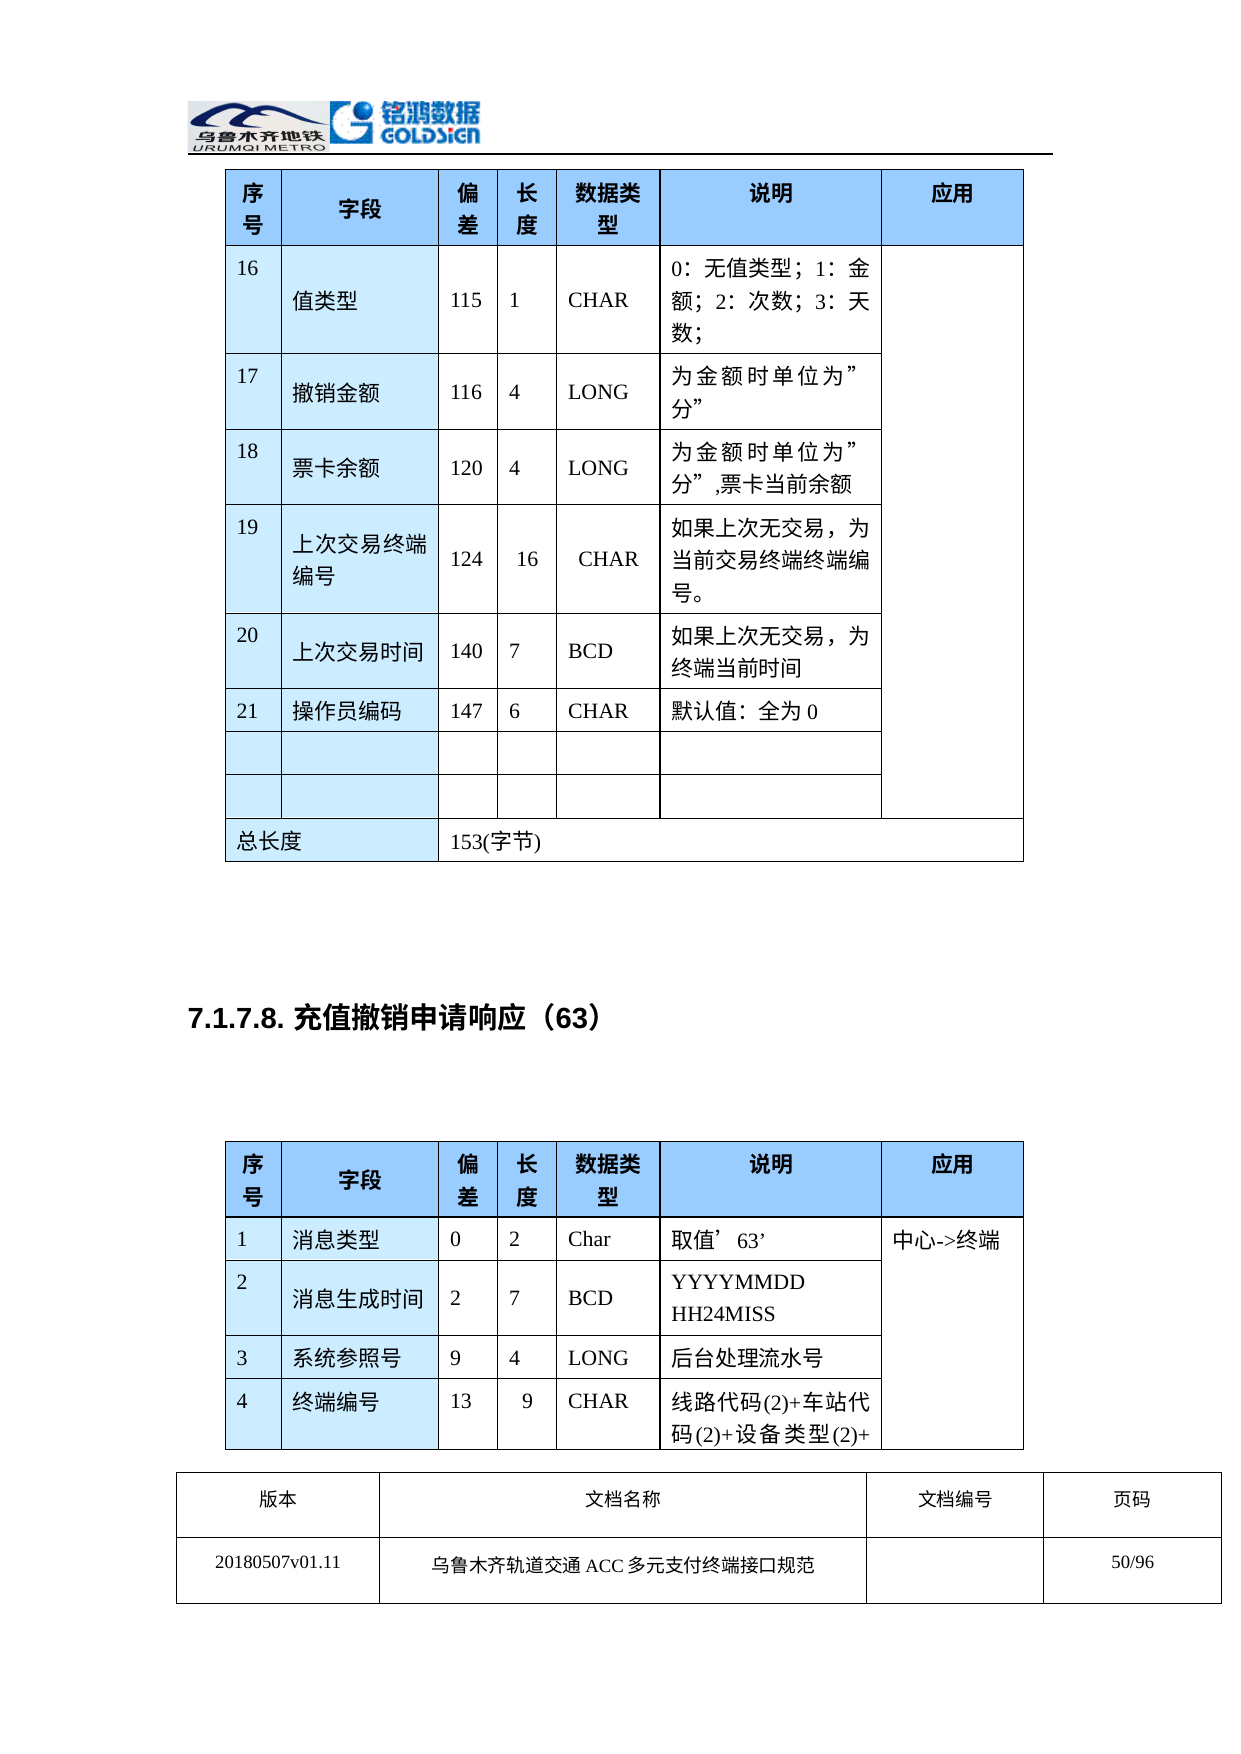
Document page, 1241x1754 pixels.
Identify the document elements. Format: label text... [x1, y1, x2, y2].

table_header 应用 [882, 170, 1023, 245]
table_header 字段 [282, 170, 438, 245]
subtitle 充值撤销申请响应（63） [187, 983, 1053, 1048]
table_cell BCD [557, 1261, 659, 1335]
table_header 数据类型 [557, 1142, 659, 1216]
table_cell 4 [498, 354, 556, 429]
table_cell 3 [226, 1336, 281, 1378]
table_cell 取值’63’ [661, 1218, 881, 1259]
table_cell 4 [498, 430, 556, 504]
table_cell LONG [557, 1336, 659, 1378]
table_cell 16 [498, 505, 556, 612]
table_cell 7 [498, 614, 556, 688]
table_cell 线路代码(2)+车站代码(2)+设备类型(2)+设备编码(3) [661, 1379, 881, 1449]
table_cell 上次交易终端编号 [282, 505, 438, 612]
table_cell 4 [498, 1336, 556, 1378]
table_cell [282, 775, 438, 817]
table_cell 116 [439, 354, 497, 429]
table_cell 票卡余额 [282, 430, 438, 504]
table_cell LONG [557, 354, 659, 429]
table_cell 消息类型 [282, 1218, 438, 1259]
table_cell 120 [439, 430, 497, 504]
table_cell 19 [226, 505, 281, 612]
table_cell 17 [226, 354, 281, 429]
table_cell 系统参照号 [282, 1336, 438, 1378]
table_cell 7 [498, 1261, 556, 1335]
table_cell 1 [498, 246, 556, 353]
table_cell 撤销金额 [282, 354, 438, 429]
table_cell [661, 775, 881, 817]
table_cell 6 [498, 689, 556, 731]
table_header 偏差 [439, 1142, 497, 1216]
table_cell 13 [439, 1379, 497, 1449]
table_cell 4 [226, 1379, 281, 1449]
table_cell 值类型 [282, 246, 438, 353]
table_cell [498, 775, 556, 817]
table_header 长度 [498, 170, 556, 245]
table_cell 默认值：全为0 [661, 689, 881, 731]
table_cell 140 [439, 614, 497, 688]
table_cell [661, 732, 881, 774]
table_cell [439, 732, 497, 774]
table_cell 18 [226, 430, 281, 504]
table_header 序号 [226, 1142, 281, 1216]
table_cell 16 [226, 246, 281, 353]
table_cell 20 [226, 614, 281, 688]
table_cell [557, 732, 659, 774]
table_cell 147 [439, 689, 497, 731]
table_cell CHAR [557, 1379, 659, 1449]
table_cell 操作员编码 [282, 689, 438, 731]
table_cell 1 [226, 1218, 281, 1259]
table_cell 终端编号 [282, 1379, 438, 1449]
table_cell [226, 732, 281, 774]
picture [187, 101, 485, 152]
table_cell 为金额时单位为”分”,票卡当前余额 [661, 430, 881, 504]
table_cell 消息生成时间 [282, 1261, 438, 1335]
table_cell YYYYMMDD HH24MISS [661, 1261, 881, 1335]
table_cell [498, 732, 556, 774]
table_cell CHAR [557, 505, 659, 612]
table_header 字段 [282, 1142, 438, 1216]
table_header 说明 [661, 170, 881, 245]
table_cell 中心->终端 [882, 1218, 1023, 1449]
table_cell [557, 775, 659, 817]
table_header 偏差 [439, 170, 497, 245]
table_cell BCD [557, 614, 659, 688]
table_header 长度 [498, 1142, 556, 1216]
table_cell CHAR [557, 689, 659, 731]
table_cell 2 [439, 1261, 497, 1335]
table_cell [226, 775, 281, 817]
table_cell 如果上次无交易，为当前交易终端终端编号。 [661, 505, 881, 612]
table_cell 2 [498, 1218, 556, 1259]
table_cell 如果上次无交易，为终端当前时间 [661, 614, 881, 688]
table_cell 9 [498, 1379, 556, 1449]
table_header 序号 [226, 170, 281, 245]
table_cell 上次交易时间 [282, 614, 438, 688]
table_cell 2 [226, 1261, 281, 1335]
table_cell 9 [439, 1336, 497, 1378]
table_cell 153(字节) [439, 819, 1023, 861]
table_cell [439, 775, 497, 817]
table_cell 为金额时单位为”分” [661, 354, 881, 429]
table_header 数据类型 [557, 170, 659, 245]
table_cell LONG [557, 430, 659, 504]
table_cell 总长度 [226, 819, 438, 861]
table_cell 124 [439, 505, 497, 612]
table_cell 115 [439, 246, 497, 353]
table_cell 21 [226, 689, 281, 731]
table_cell CHAR [557, 246, 659, 353]
table_header 说明 [661, 1142, 881, 1216]
table_cell 0 [439, 1218, 497, 1259]
table_header 应用 [882, 1142, 1023, 1216]
table_cell Char [557, 1218, 659, 1259]
table_cell [282, 732, 438, 774]
table_cell 后台处理流水号 [661, 1336, 881, 1378]
table_cell 0：无值类型；1：金额；2：次数；3：天数； [661, 246, 881, 353]
